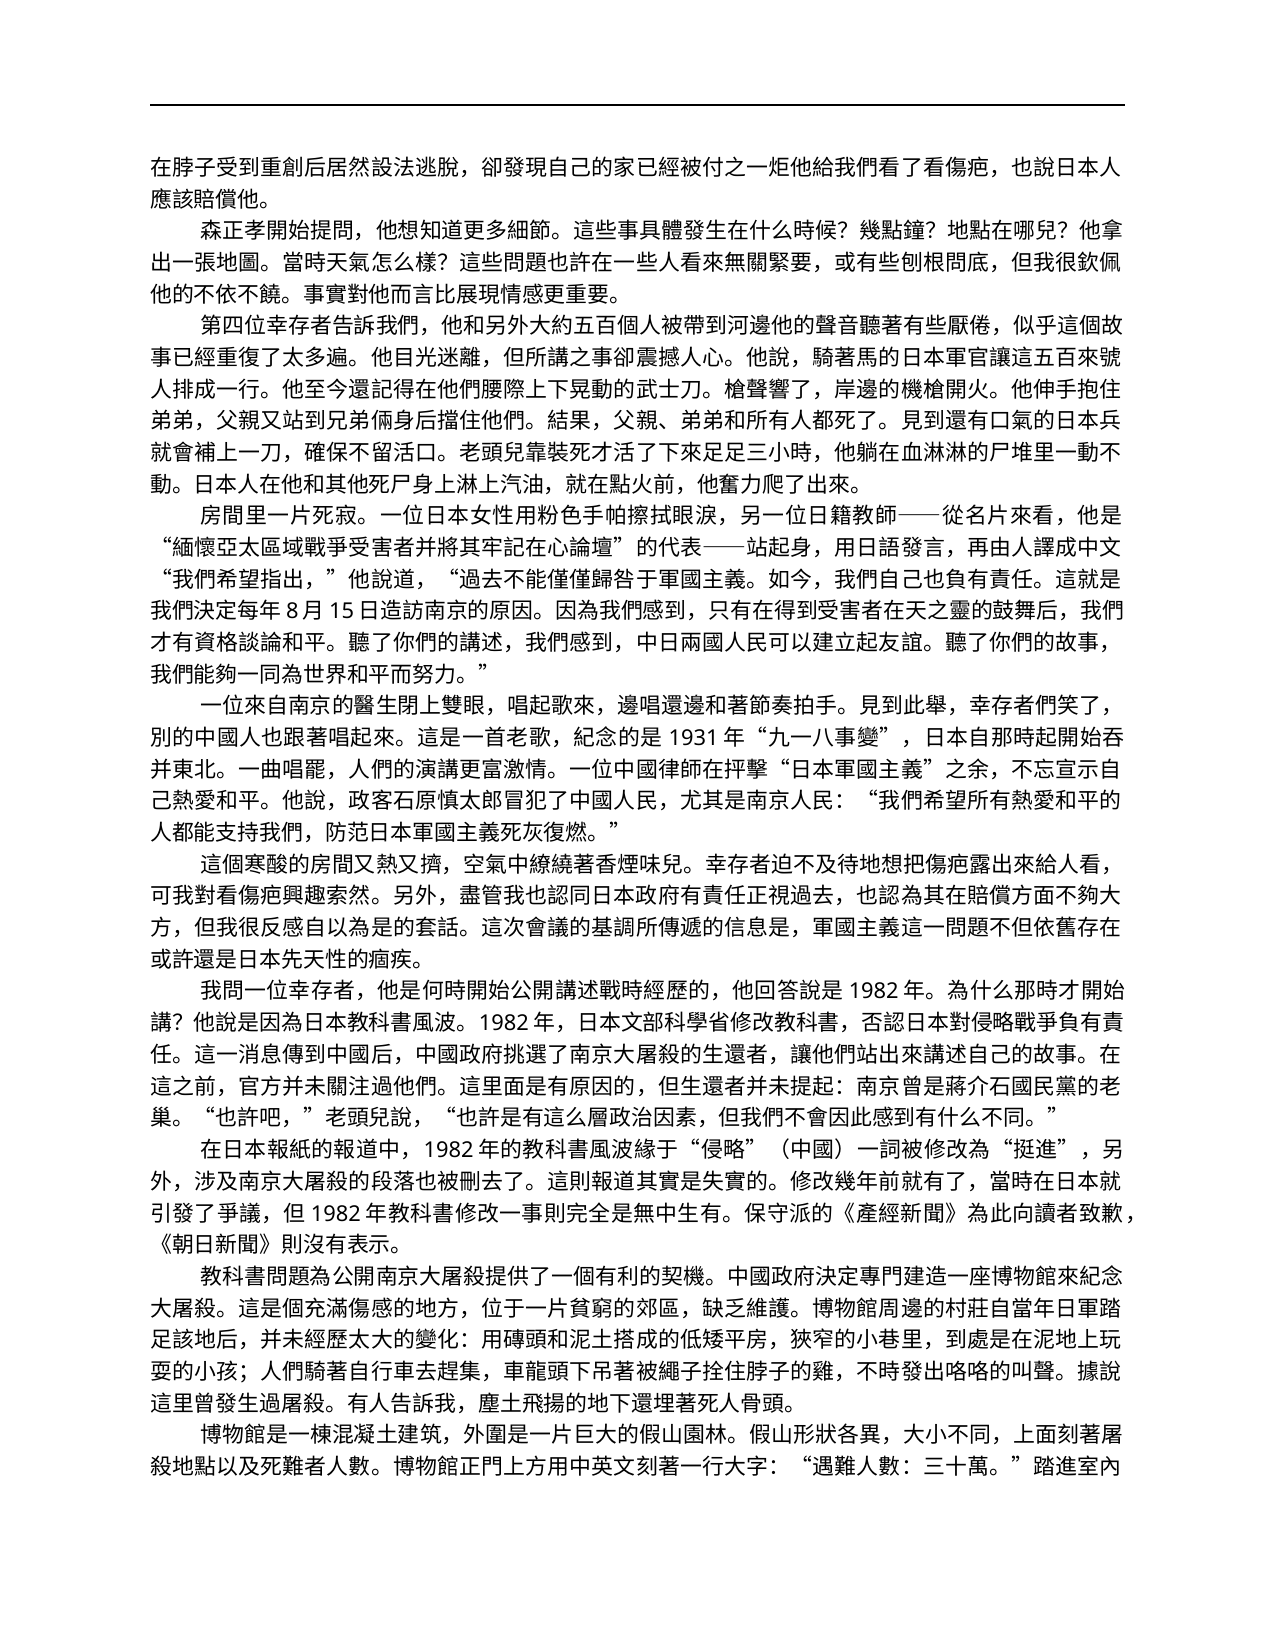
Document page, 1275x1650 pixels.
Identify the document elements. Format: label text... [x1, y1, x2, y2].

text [150, 150, 1125, 213]
text 這個寒酸的房間又熱又擠，空氣中繚繞著香煙味兒。幸存者迫不及待地想把傷疤露出來給人看，可我對看傷疤興趣索然。另外，盡管我也認同日本政府有責任正視過去，也認為其在賠償方面不夠大方，但我很反感自以為是的套話。這次會議的基調所傳遞的信息是，軍國主義這一問題不但依舊存在，或許還是日本先天性的痼疾。 [150, 847, 1125, 973]
text 森正孝開始提問，他想知道更多細節。這些事具體發生在什么時候？幾點鐘？地點在哪兒？他拿出一張地圖。當時天氣怎么樣？這些問題也許在一些人看來無關緊要，或有些刨根問底，但我很欽佩他的不依不饒。事實對他而言比展現情感更重要。 [150, 213, 1125, 308]
text 第四位幸存者告訴我們，他和另外大約五百個人被帶到河邊他的聲音聽著有些厭倦，似乎這個故事已經重復了太多遍。他目光迷離，但所講之事卻震撼人心。他說，騎著馬的日本軍官讓這五百來號人排成一行。他至今還記得在他們腰際上下晃動的武士刀。槍聲響了，岸邊的機槍開火。他伸手抱住弟弟，父親又站到兄弟倆身后擋住他們。結果，父親、弟弟和所有人都死了。見到還有口氣的日本兵就會補上一刀，確保不留活口。老頭兒靠裝死才活了下來足足三小時，他躺在血淋淋的尸堆里一動不動。日本人在他和其他死尸身上淋上汽油，就在點火前，他奮力爬了出來。 [150, 308, 1125, 498]
text 一位來自南京的醫生閉上雙眼，唱起歌來，邊唱還邊和著節奏拍手。見到此舉，幸存者們笑了，別的中國人也跟著唱起來。這是一首老歌，紀念的是1931年“九一八事變”，日本自那時起開始吞并東北。一曲唱罷，人們的演講更富激情。一位中國律師在抨擊“日本軍國主義”之余，不忘宣示自己熱愛和平。他說，政客石原慎太郎冒犯了中國人民，尤其是南京人民：“我們希望所有熱愛和平的人都能支持我們，防范日本軍國主義死灰復燃。” [150, 688, 1125, 847]
text 我問一位幸存者，他是何時開始公開講述戰時經歷的，他回答說是1982年。為什么那時才開始講？他說是因為日本教科書風波。1982年，日本文部科學省修改教科書，否認日本對侵略戰爭負有責任。這一消息傳到中國后，中國政府挑選了南京大屠殺的生還者，讓他們站出來講述自己的故事。在這之前，官方并未關注過他們。這里面是有原因的，但生還者并未提起：南京曾是蔣介石國民黨的老巢。“也許吧，”老頭兒說，“也許是有這么層政治因素，但我們不會因此感到有什么不同。” [150, 973, 1125, 1132]
text 在日本報紙的報道中，1982年的教科書風波緣于“侵略”（中國）一詞被修改為“挺進”，另外，涉及南京大屠殺的段落也被刪去了。這則報道其實是失實的。修改幾年前就有了，當時在日本就引發了爭議，但1982年教科書修改一事則完全是無中生有。保守派的《產經新聞》為此向讀者致歉，《朝日新聞》則沒有表示。 [150, 1132, 1125, 1259]
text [150, 1417, 1125, 1481]
text 教科書問題為公開南京大屠殺提供了一個有利的契機。中國政府決定專門建造一座博物館來紀念大屠殺。這是個充滿傷感的地方，位于一片貧窮的郊區，缺乏維護。博物館周邊的村莊自當年日軍踏足該地后，并未經歷太大的變化：用磚頭和泥土搭成的低矮平房，狹窄的小巷里，到處是在泥地上玩耍的小孩；人們騎著自行車去趕集，車龍頭下吊著被繩子拴住脖子的雞，不時發出咯咯的叫聲。據說這里曾發生過屠殺。有人告訴我，塵土飛揚的地下還埋著死人骨頭。 [150, 1259, 1125, 1417]
text 房間里一片死寂。一位日本女性用粉色手帕擦拭眼淚，另一位日籍教師——從名片來看，他是“緬懷亞太區域戰爭受害者并將其牢記在心論壇”的代表——站起身，用日語發言，再由人譯成中文。“我們希望指出，”他說道，“過去不能僅僅歸咎于軍國主義。如今，我們自己也負有責任。這就是我們決定每年8月15日造訪南京的原因。因為我們感到，只有在得到受害者在天之靈的鼓舞后，我們才有資格談論和平。聽了你們的講述，我們感到，中日兩國人民可以建立起友誼。聽了你們的故事，我們能夠一同為世界和平而努力。” [150, 498, 1125, 688]
